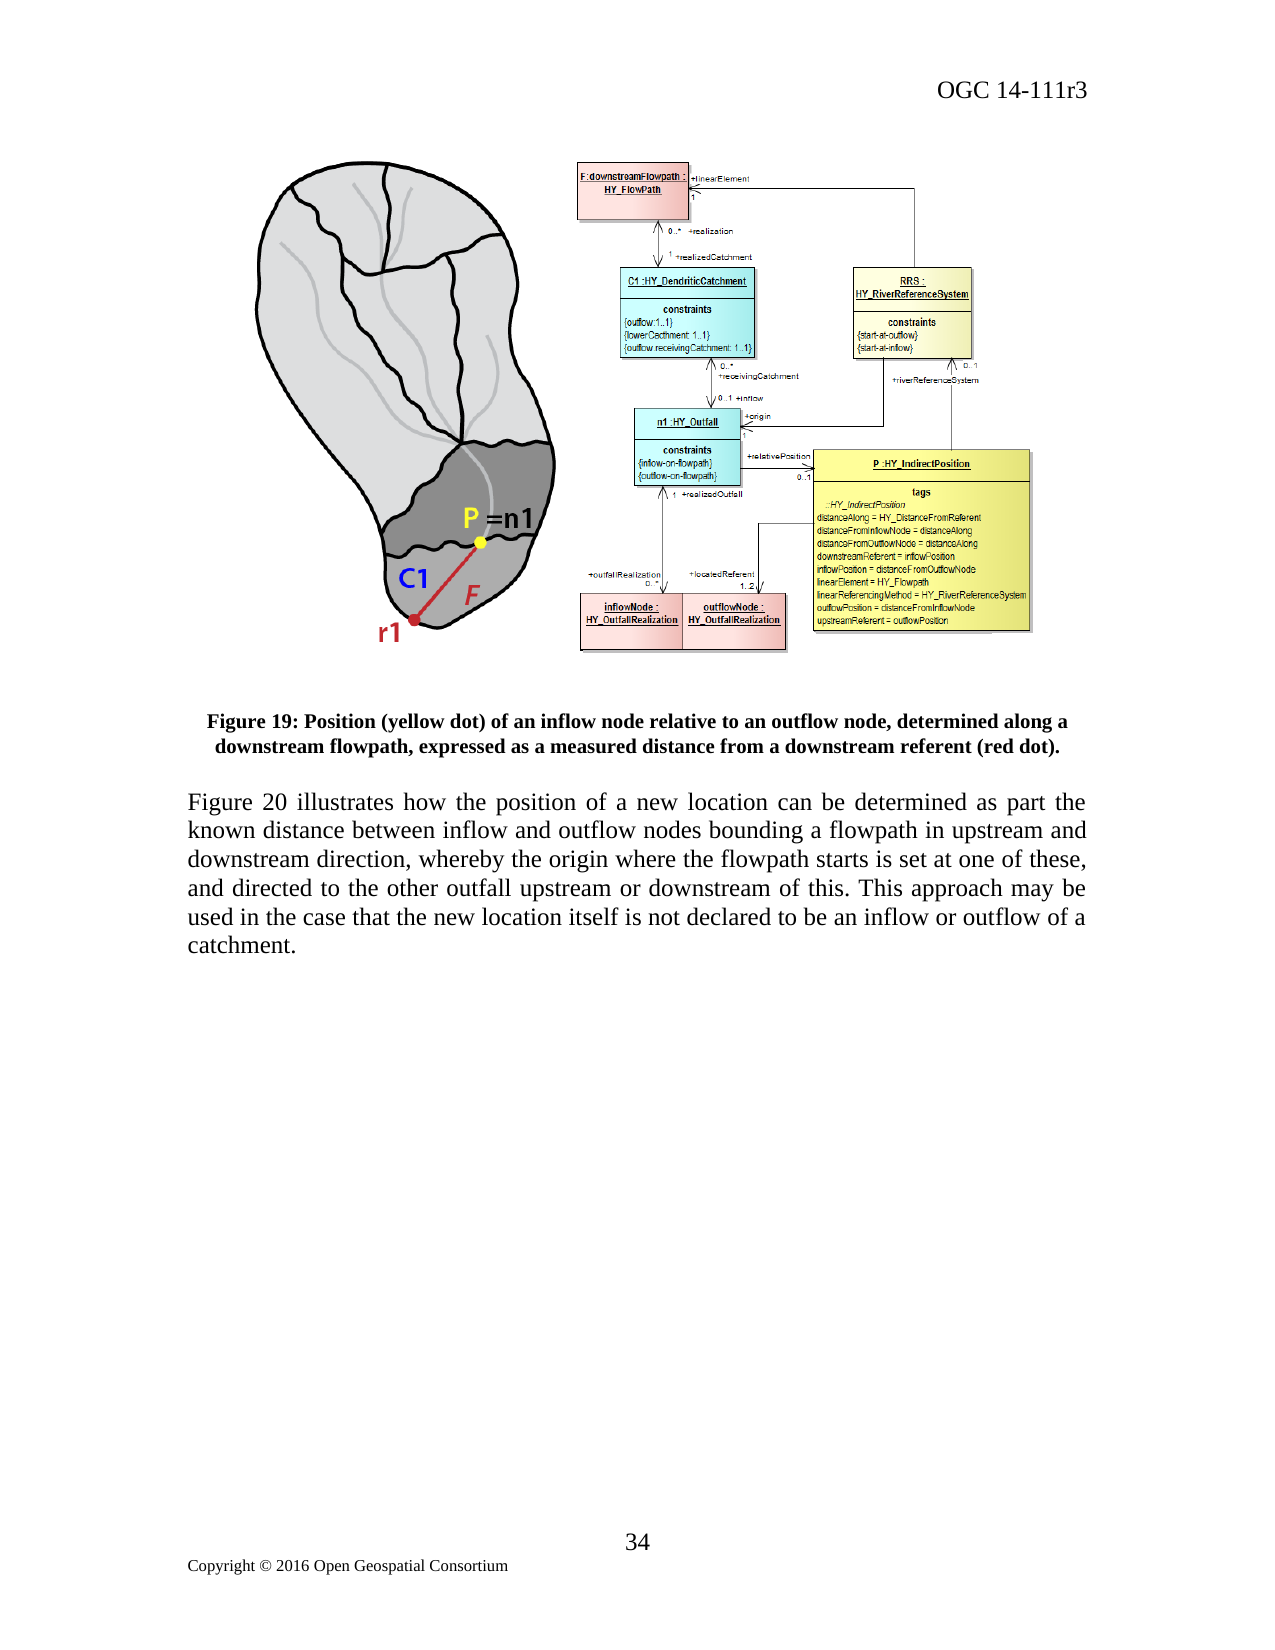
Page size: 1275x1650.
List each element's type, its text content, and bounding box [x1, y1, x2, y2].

text Figure 20 illustrates how the position of a new location can be determined as part the known distance between inflow and outflow nodes bounding a flowpath in upstream and downstream direction, whereby the origin where the flowpath starts is set at one of these, and directed to the other outfall upstream or downstream of this. This approach may be used in the case that the new location itself is not declared to be an inflow or outflow of a catchment. [187, 787, 1087, 959]
picture [237, 150, 1038, 697]
text Figure 19: Position (yellow dot) of an inflow node relative to an outflow node, determined along a downstream flowpath, expressed as a measured distance from a downstream referent (red dot). [187, 709, 1087, 758]
